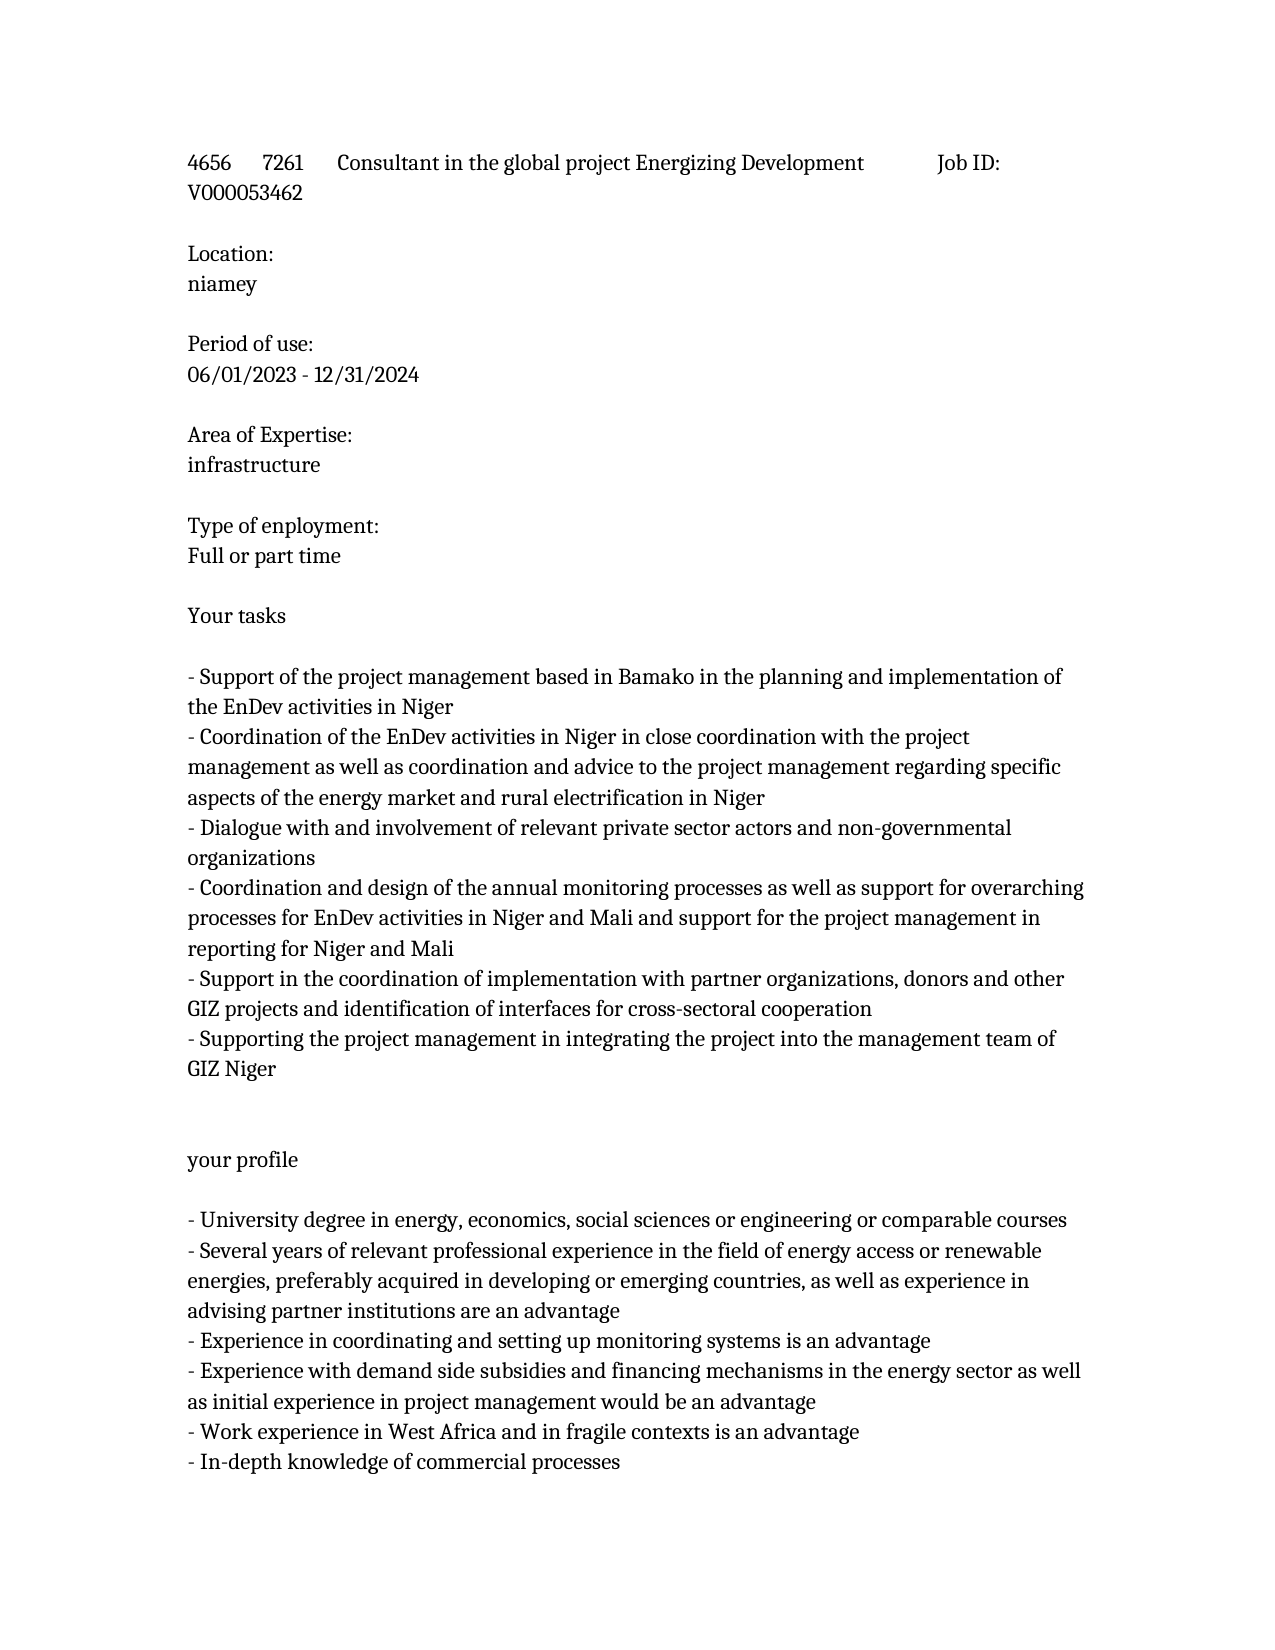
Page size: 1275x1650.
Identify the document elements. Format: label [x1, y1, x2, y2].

text [187, 150, 1087, 1475]
